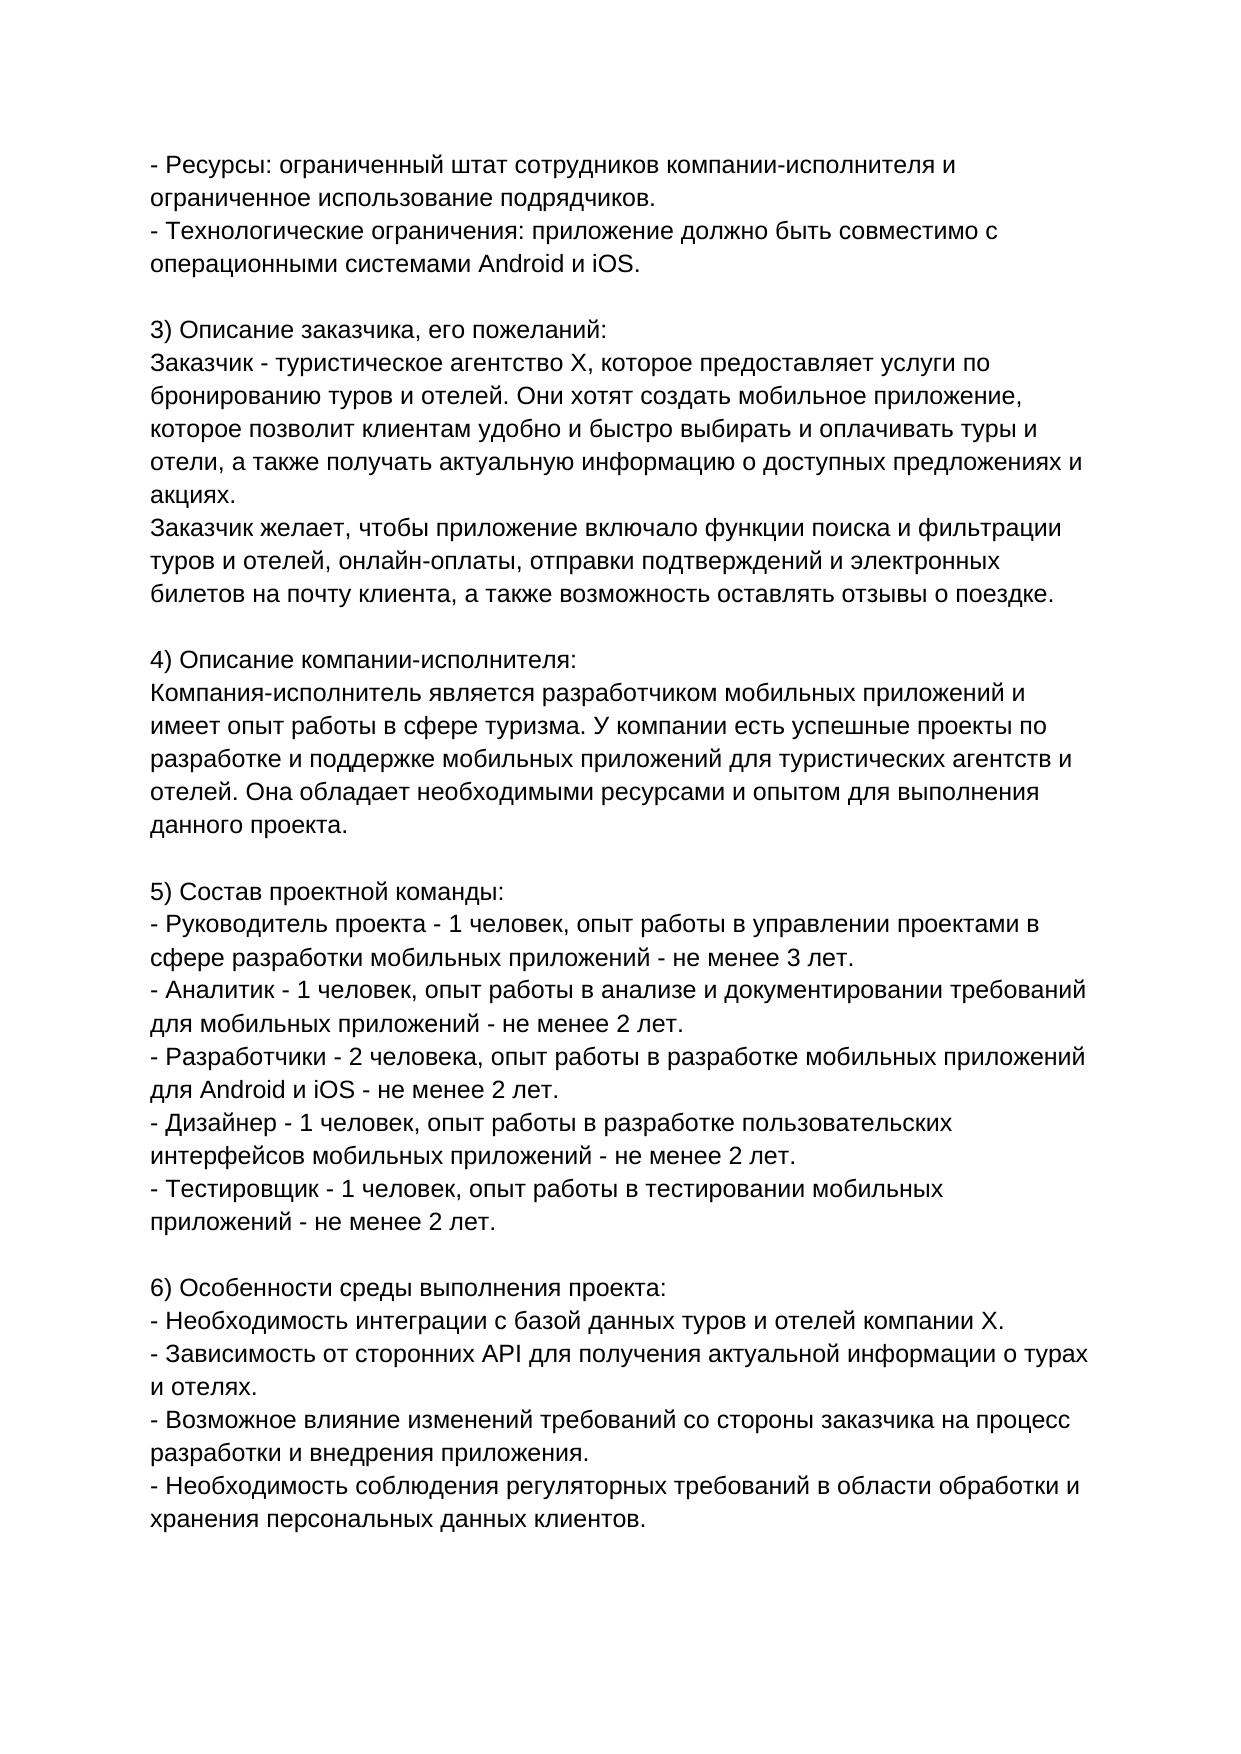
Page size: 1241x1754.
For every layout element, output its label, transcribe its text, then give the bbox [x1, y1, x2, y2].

text - Аналитик - 1 человек, опыт работы в анализе и документировании требований для мобильных приложений - не менее 2 лет. [150, 976, 1090, 1037]
text - Технологические ограничения: приложение должно быть совместимо с операционными системами Android и iOS. [150, 216, 1090, 278]
text - Зависимость от сторонних API для получения актуальной информации о турах и отелях. [150, 1339, 1090, 1401]
text 4) Описание компании-исполнителя: [150, 645, 1090, 674]
text - Дизайнер - 1 человек, опыт работы в разработке пользовательских интерфейсов мобильных приложений - не менее 2 лет. [150, 1108, 1090, 1169]
text 3) Описание заказчика, его пожеланий: [150, 315, 1090, 344]
text - Ресурсы: ограниченный штат сотрудников компании-исполнителя и ограниченное использование подрядчиков. [150, 150, 1090, 212]
text Заказчик желает, чтобы приложение включало функции поиска и фильтрации туров и отелей, онлайн-оплаты, отправки подтверждений и электронных билетов на почту клиента, а также возможность оставлять отзывы о поездке. [150, 513, 1090, 608]
text - Необходимость интеграции с базой данных туров и отелей компании Х. [150, 1306, 1090, 1334]
text 5) Состав проектной команды: [150, 876, 1090, 905]
text 6) Особенности среды выполнения проекта: [150, 1273, 1090, 1301]
text Заказчик - туристическое агентство Х, которое предоставляет услуги по бронированию туров и отелей. Они хотят создать мобильное приложение, которое позволит клиентам удобно и быстро выбирать и оплачивать туры и отели, а также получать актуальную информацию о доступных предложениях и акциях. [150, 348, 1090, 509]
text - Руководитель проекта - 1 человек, опыт работы в управлении проектами в сфере разработки мобильных приложений - не менее 3 лет. [150, 909, 1090, 971]
text Компания-исполнитель является разработчиком мобильных приложений и имеет опыт работы в сфере туризма. У компании есть успешные проекты по разработке и поддержке мобильных приложений для туристических агентств и отелей. Она обладает необходимыми ресурсами и опытом для выполнения данного проекта. [150, 678, 1090, 839]
text - Разработчики - 2 человека, опыт работы в разработке мобильных приложений для Android и iOS - не менее 2 лет. [150, 1042, 1090, 1103]
text - Возможное влияние изменений требований со стороны заказчика на процесс разработки и внедрения приложения. [150, 1405, 1090, 1467]
text - Тестировщик - 1 человек, опыт работы в тестировании мобильных приложений - не менее 2 лет. [150, 1174, 1090, 1235]
text - Необходимость соблюдения регуляторных требований в области обработки и хранения персональных данных клиентов. [150, 1471, 1090, 1533]
